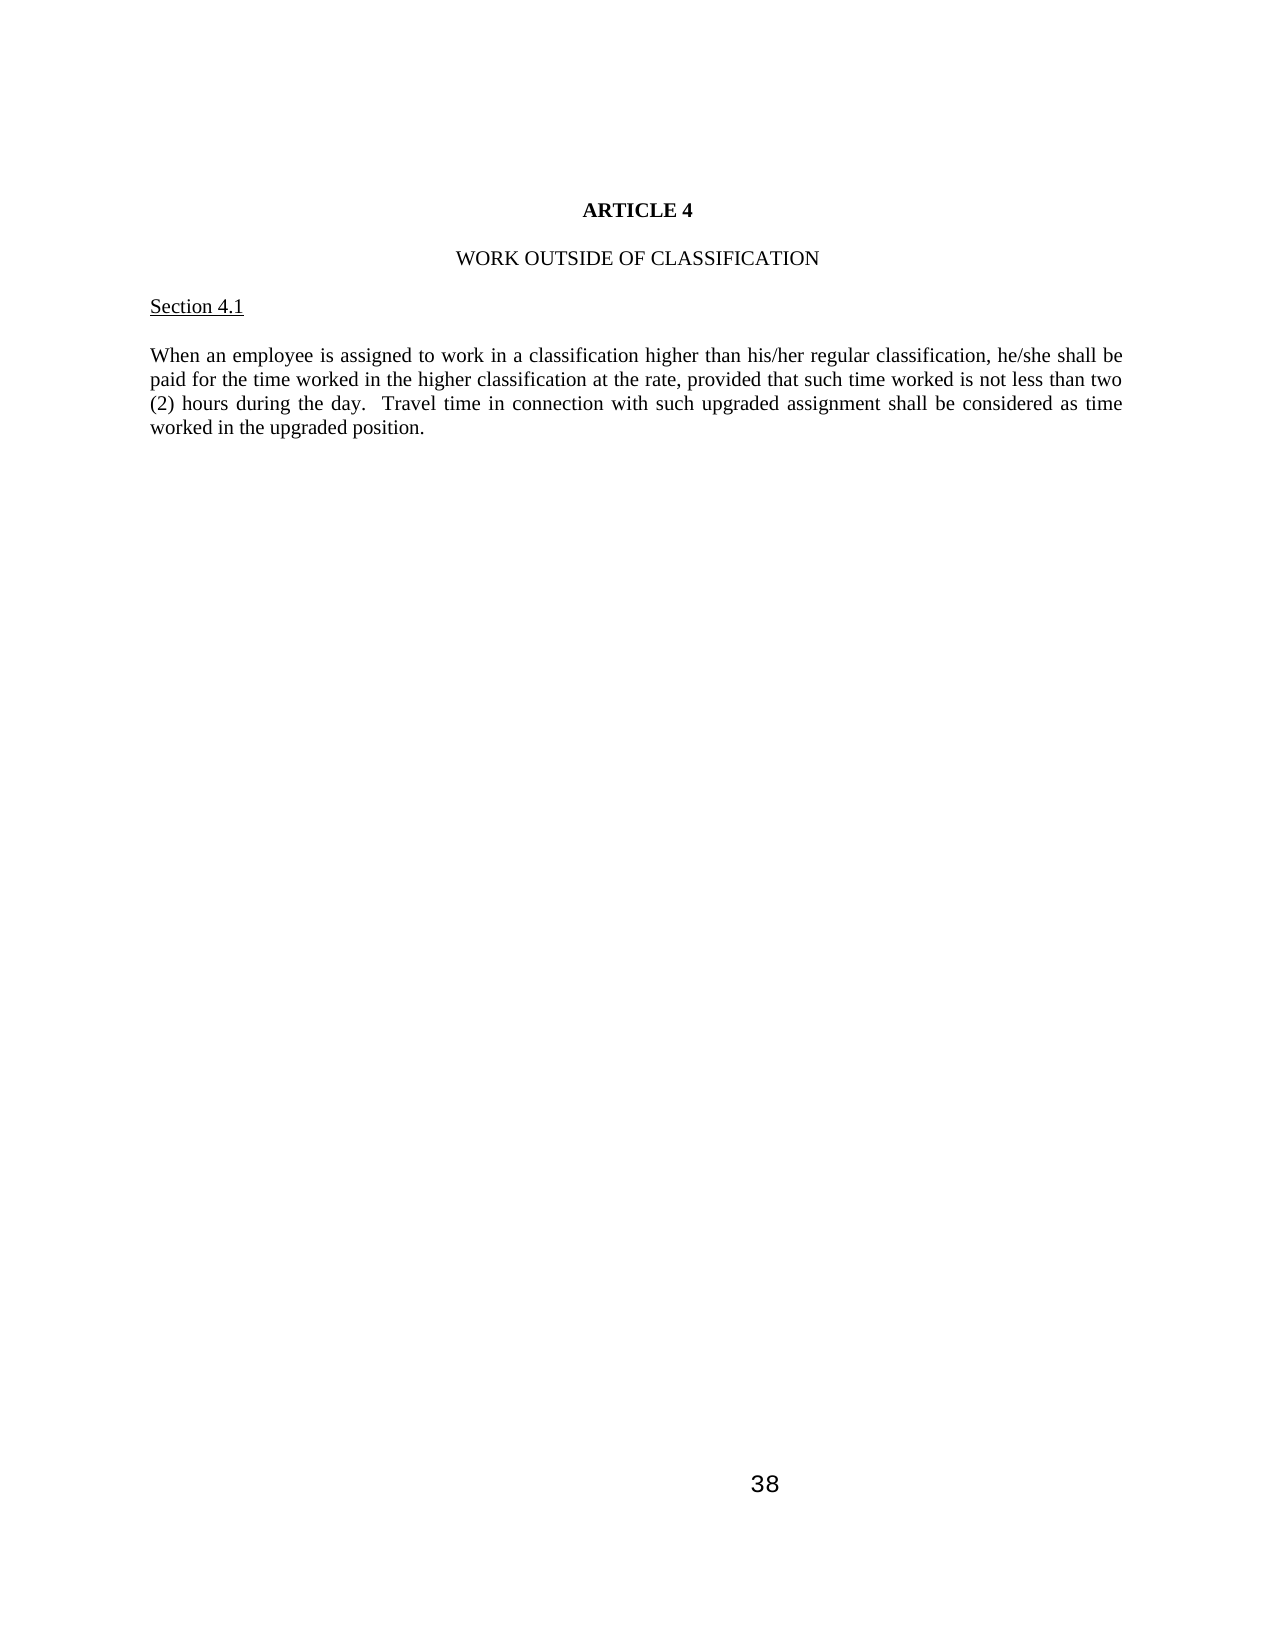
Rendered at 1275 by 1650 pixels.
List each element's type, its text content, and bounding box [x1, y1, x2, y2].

text When an employee is assigned to work in a classification higher than his/her regular classification, he/she shall be paid for the time worked in the higher classification at the rate, provided that such time worked is not less than two (2) hours during the day. Travel time in connection with such upgraded assignment shall be considered as time worked in the upgraded position. [150, 342, 1125, 439]
text WORK OUTSIDE OF CLASSIFICATION [150, 246, 1125, 270]
text Section 4.1 [150, 294, 1125, 318]
text ARTICLE 4 [150, 198, 1125, 222]
